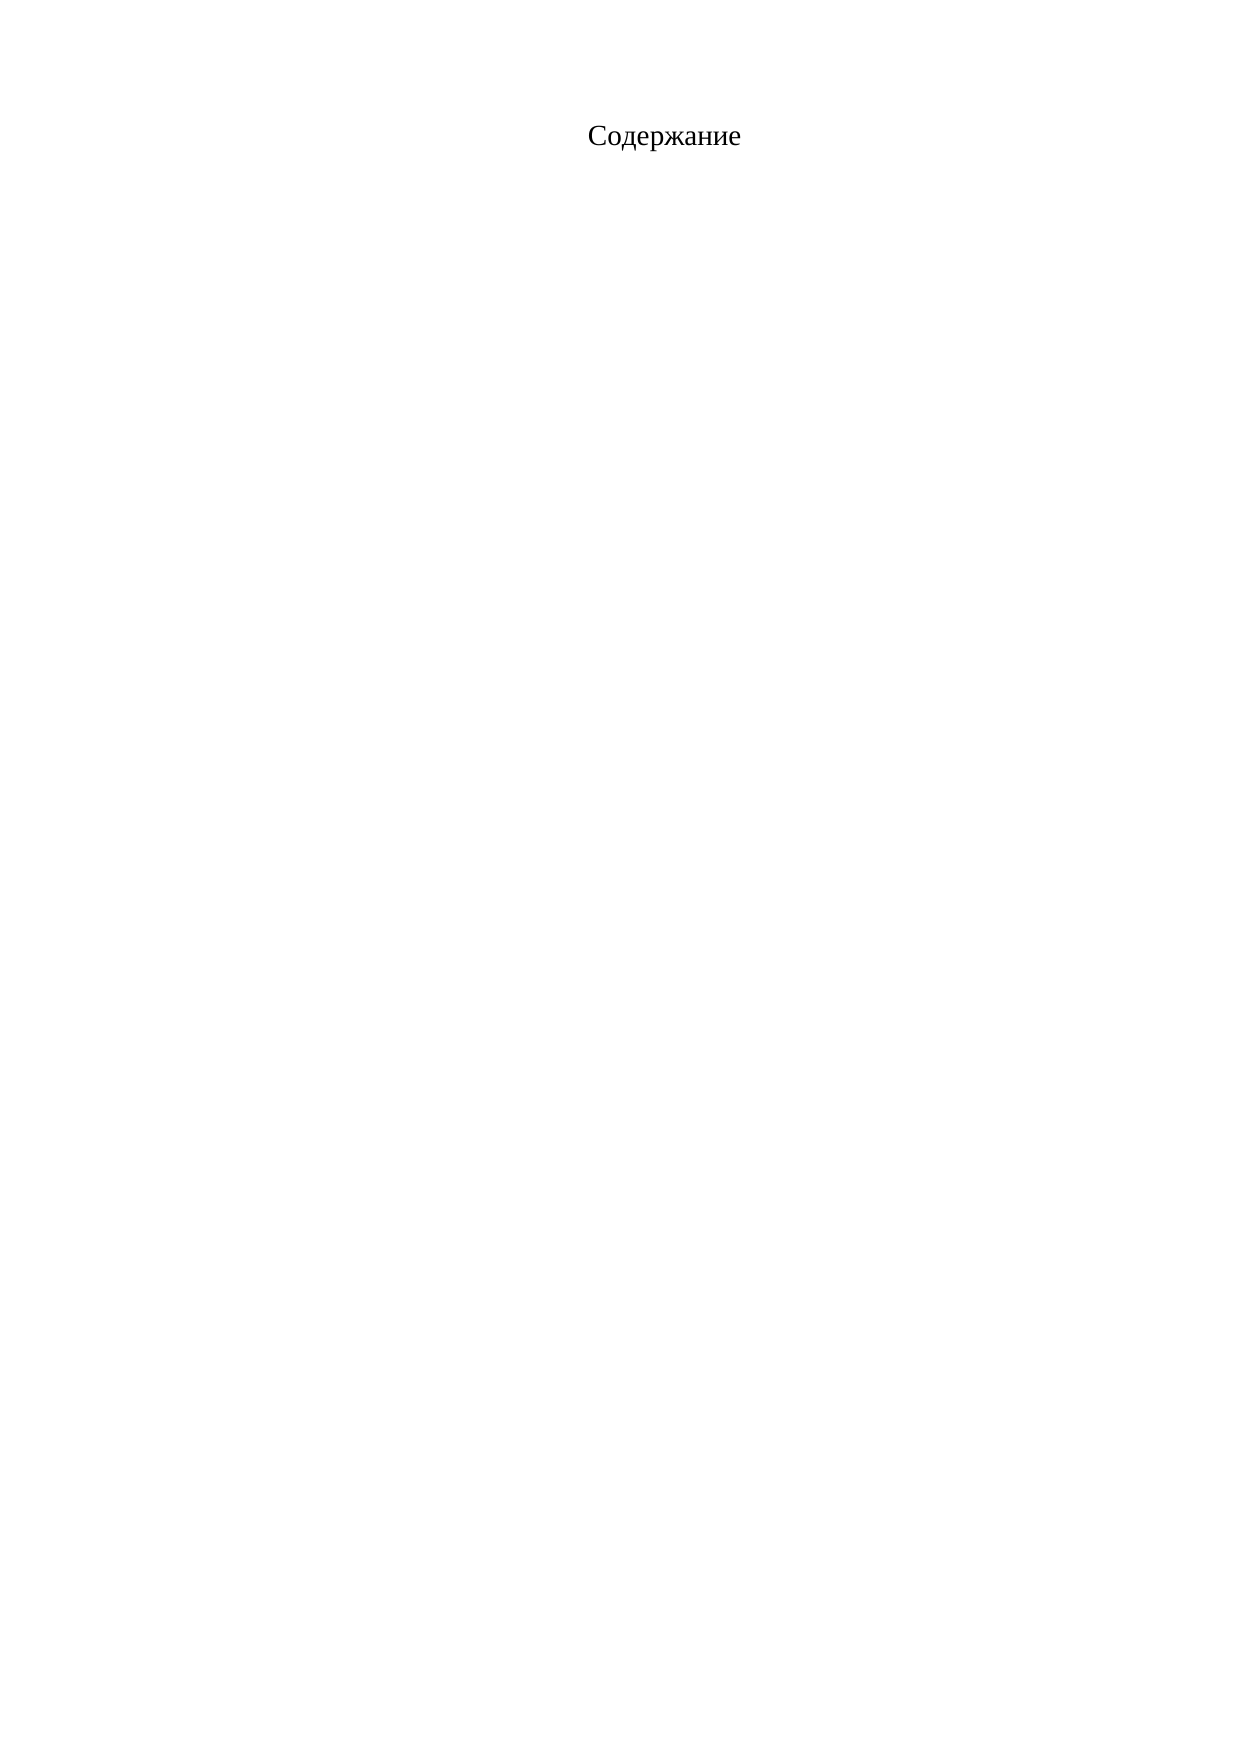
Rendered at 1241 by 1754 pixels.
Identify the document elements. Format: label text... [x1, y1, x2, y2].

text Содержание [177, 118, 1152, 152]
